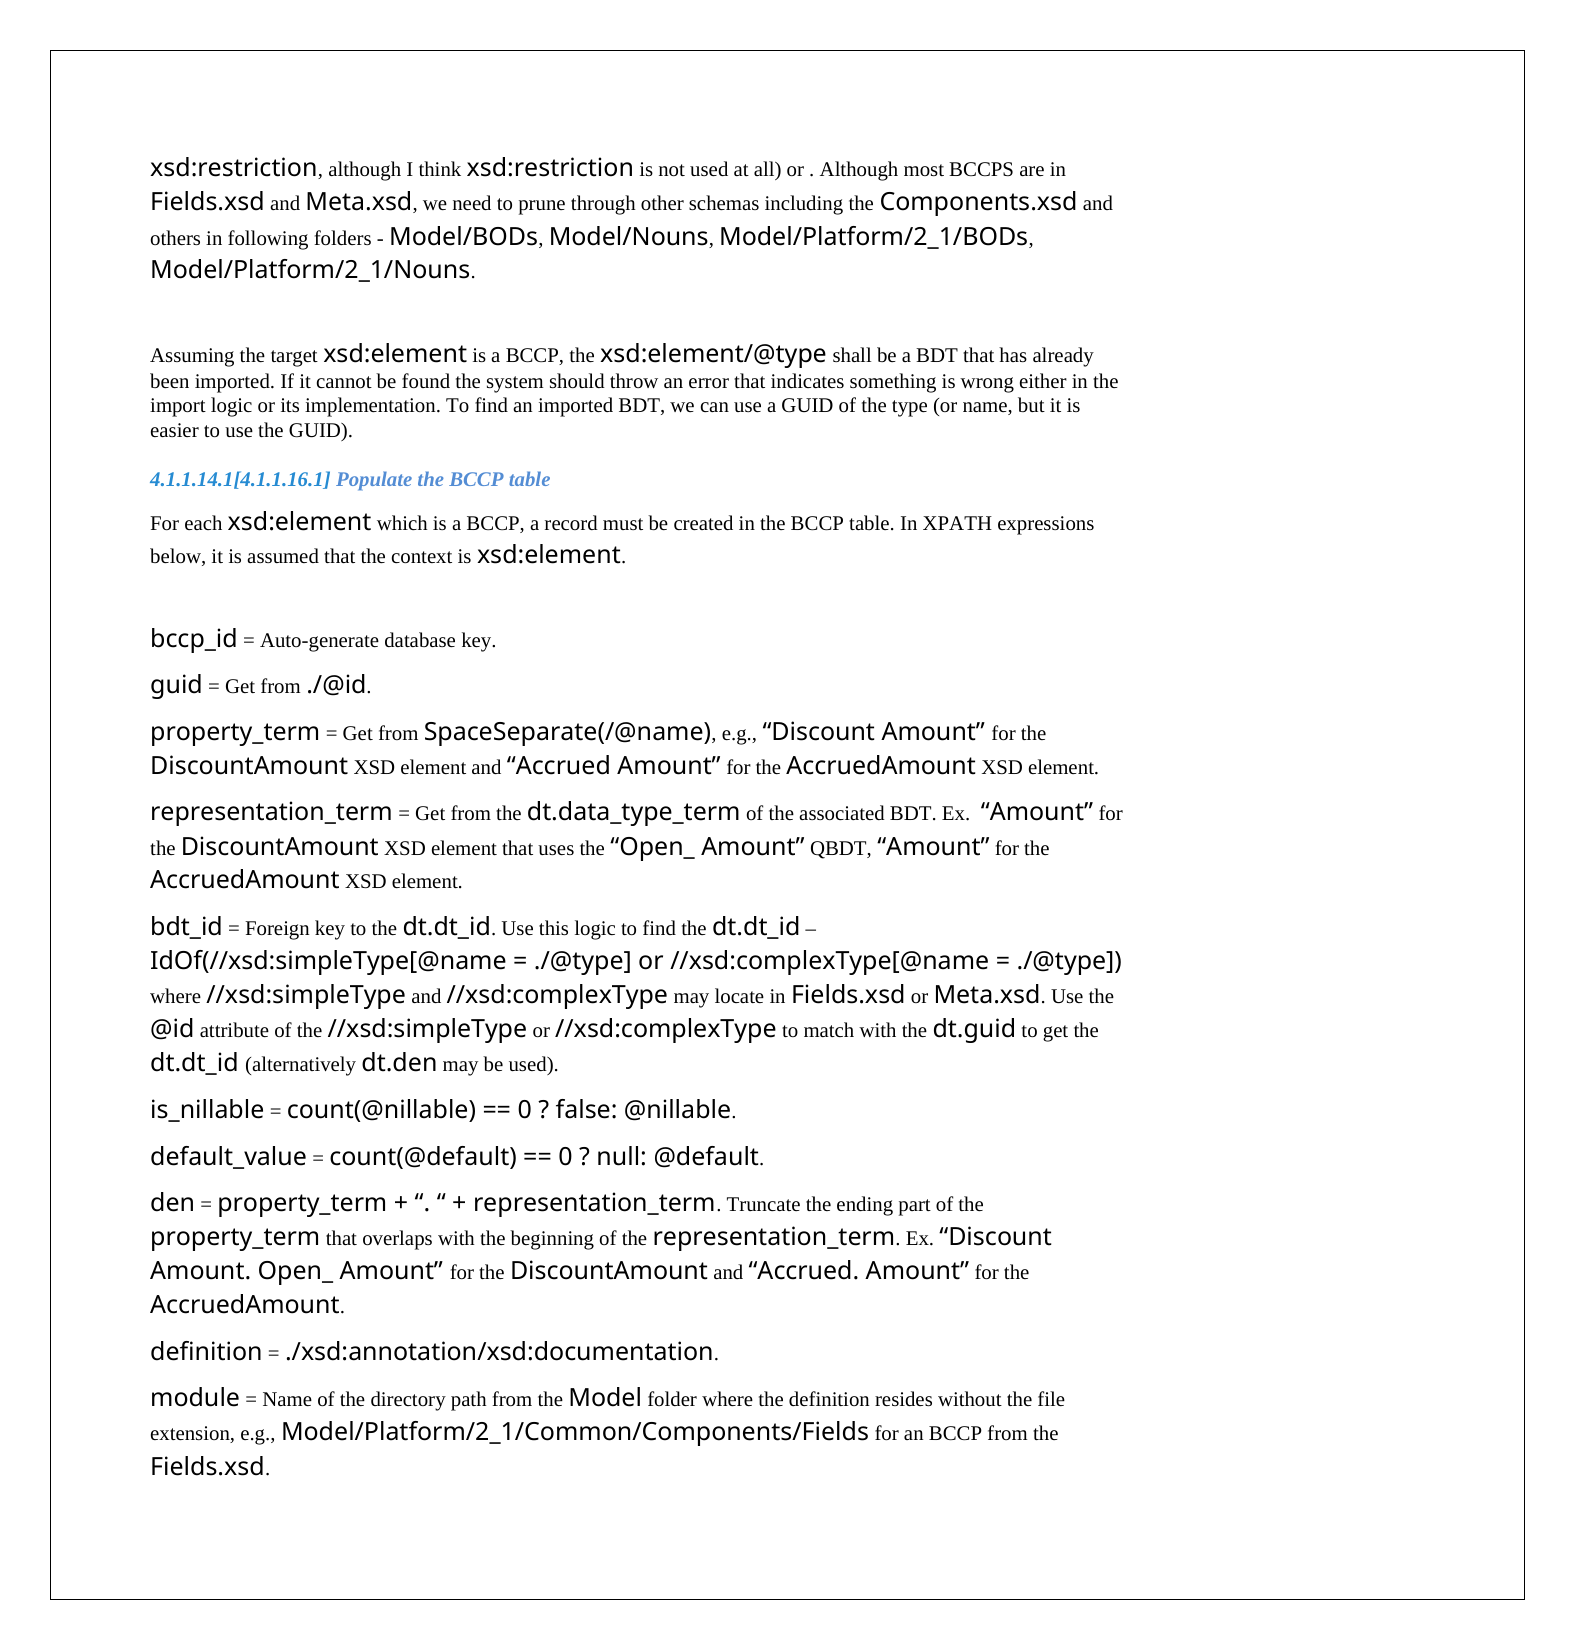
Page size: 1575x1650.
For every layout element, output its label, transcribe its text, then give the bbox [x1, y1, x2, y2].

text default_value = count(@default) == 0 ? null: @default. [150, 1138, 1125, 1172]
text bccp_id = Auto-generate database key. [150, 620, 1125, 654]
text representation_term = Get from the dt.data_type_term of the associated BDT. Ex. “Amount” for the DiscountAmount XSD element that uses the “Open_ Amount” QBDT, “Amount” for the AccruedAmount XSD element. [150, 794, 1125, 896]
text is_nillable = count(@nillable) == 0 ? false: @nillable. [150, 1092, 1125, 1126]
text definition = ./xsd:annotation/xsd:documentation. [150, 1333, 1125, 1367]
text guid = Get from ./@id. [150, 667, 1125, 701]
text property_term = Get from SpaceSeparate(/@name), e.g., “Discount Amount” for the DiscountAmount XSD element and “Accrued Amount” for the AccruedAmount XSD element. [150, 713, 1125, 782]
subtitle Populate the BCCP table [150, 467, 975, 491]
text Assuming the target xsd:element is a BCCP, the xsd:element/@type shall be a BDT that has already been imported. If it cannot be found the system should throw an error that indicates something is wrong either in the import logic or its implementation. To find an imported BDT, we can use a GUID of the type (or name, but it is easier to use the GUID). [150, 335, 1125, 442]
text bdt_id = Foreign key to the dt.dt_id. Use this logic to find the dt.dt_id – IdOf(//xsd:simpleType[@name = ./@type] or //xsd:complexType[@name = ./@type]) where //xsd:simpleType and //xsd:complexType may locate in Fields.xsd or Meta.xsd. Use the @id attribute of the //xsd:simpleType or //xsd:complexType to match with the dt.guid to get the dt.dt_id (alternatively dt.den may be used). [150, 909, 1125, 1079]
text For each xsd:element which is a BCCP, a record must be created in the BCCP table. In XPATH expressions below, it is assumed that the context is xsd:element. [150, 503, 1125, 571]
